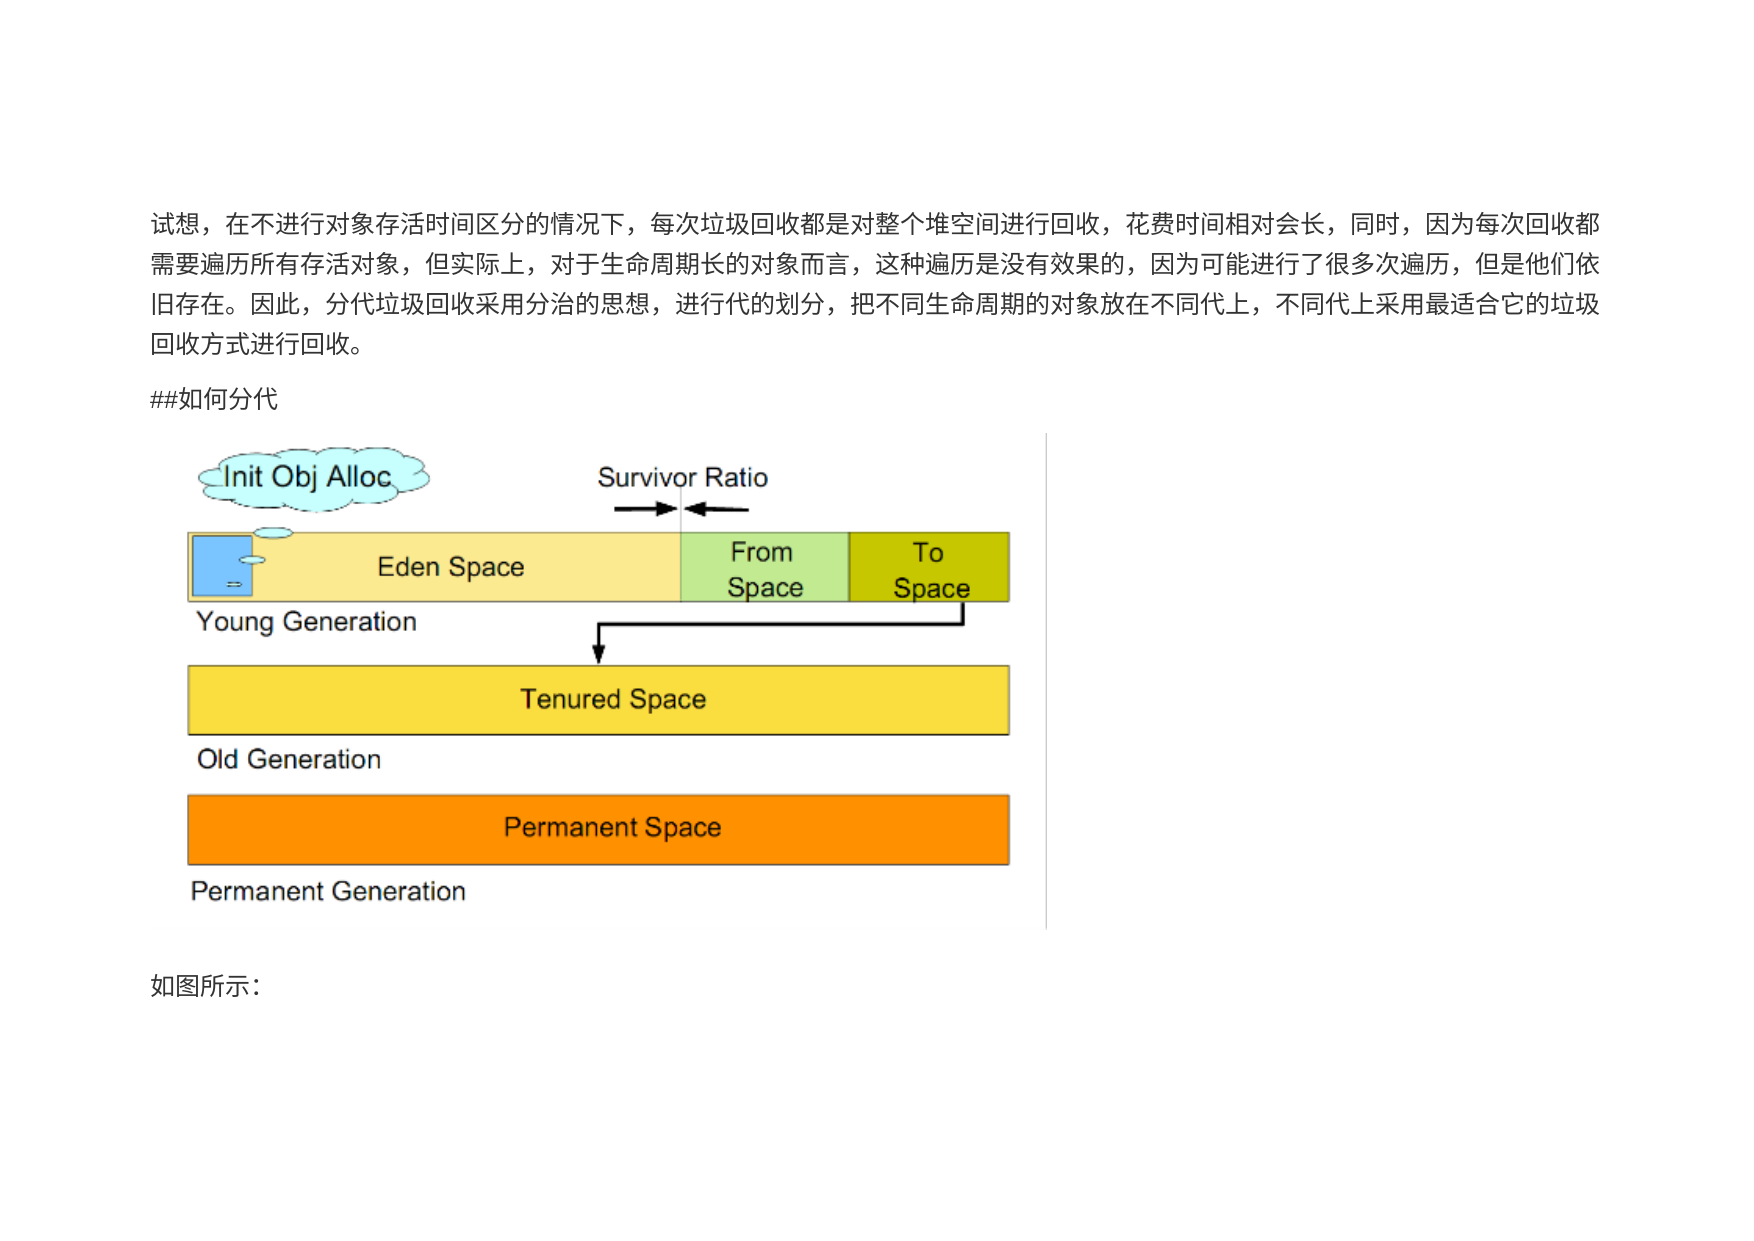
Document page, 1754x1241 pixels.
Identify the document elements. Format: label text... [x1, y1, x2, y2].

text 试想，在不进行对象存活时间区分的情况下，每次垃圾回收都是对整个堆空间进行回收，花费时间相对会长，同时，因为每次回收都需要遍历所有存活对象，但实际上，对于生命周期长的对象而言，这种遍历是没有效果的，因为可能进行了很多次遍历，但是他们依旧存在。因此，分代垃圾回收采用分治的思想，进行代的划分，把不同生命周期的对象放在不同代上，不同代上采用最适合它的垃圾回收方式进行回收。 [150, 203, 1604, 362]
text 如图所示： [150, 964, 1604, 1004]
text ##如何分代 [150, 378, 1604, 417]
picture [150, 433, 1048, 930]
